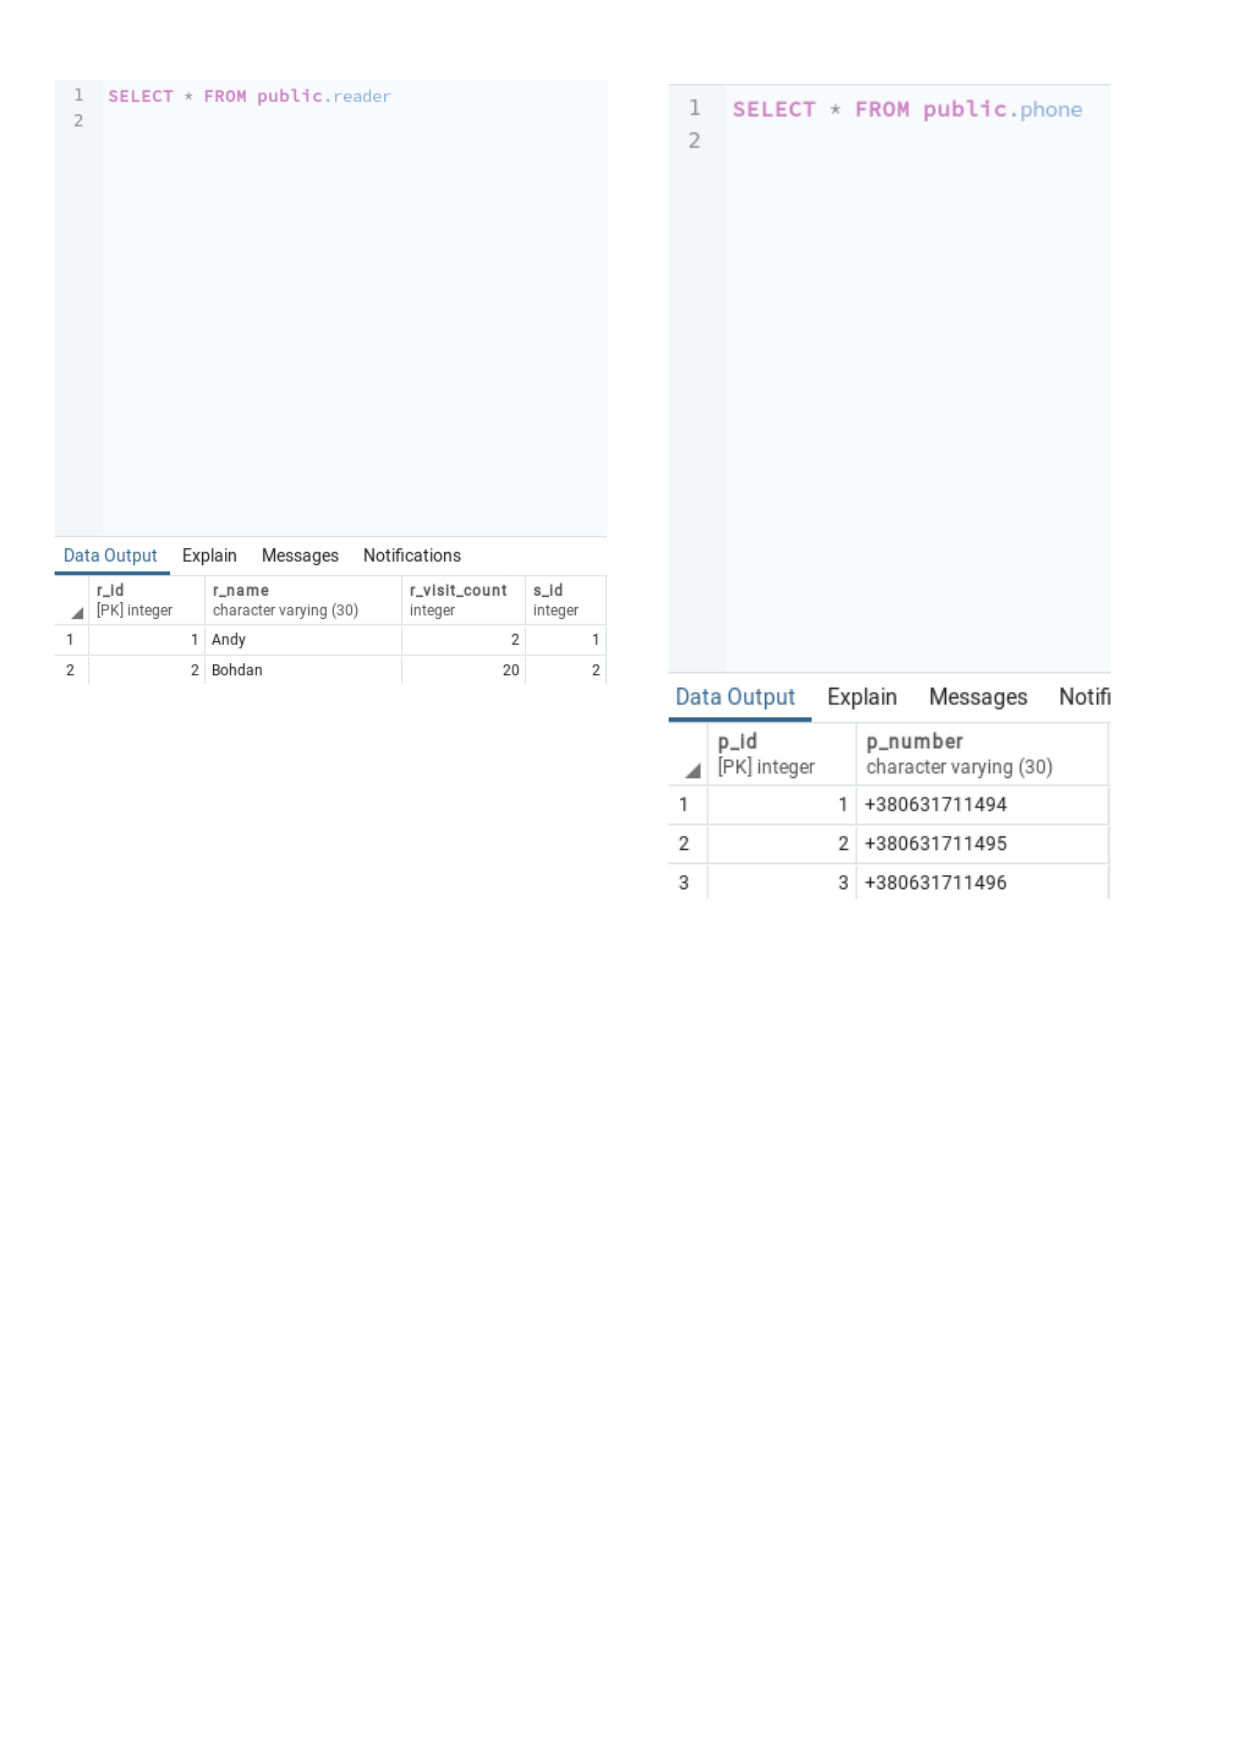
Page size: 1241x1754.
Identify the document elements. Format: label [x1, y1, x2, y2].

picture [668, 84, 1111, 899]
picture [54, 80, 608, 684]
